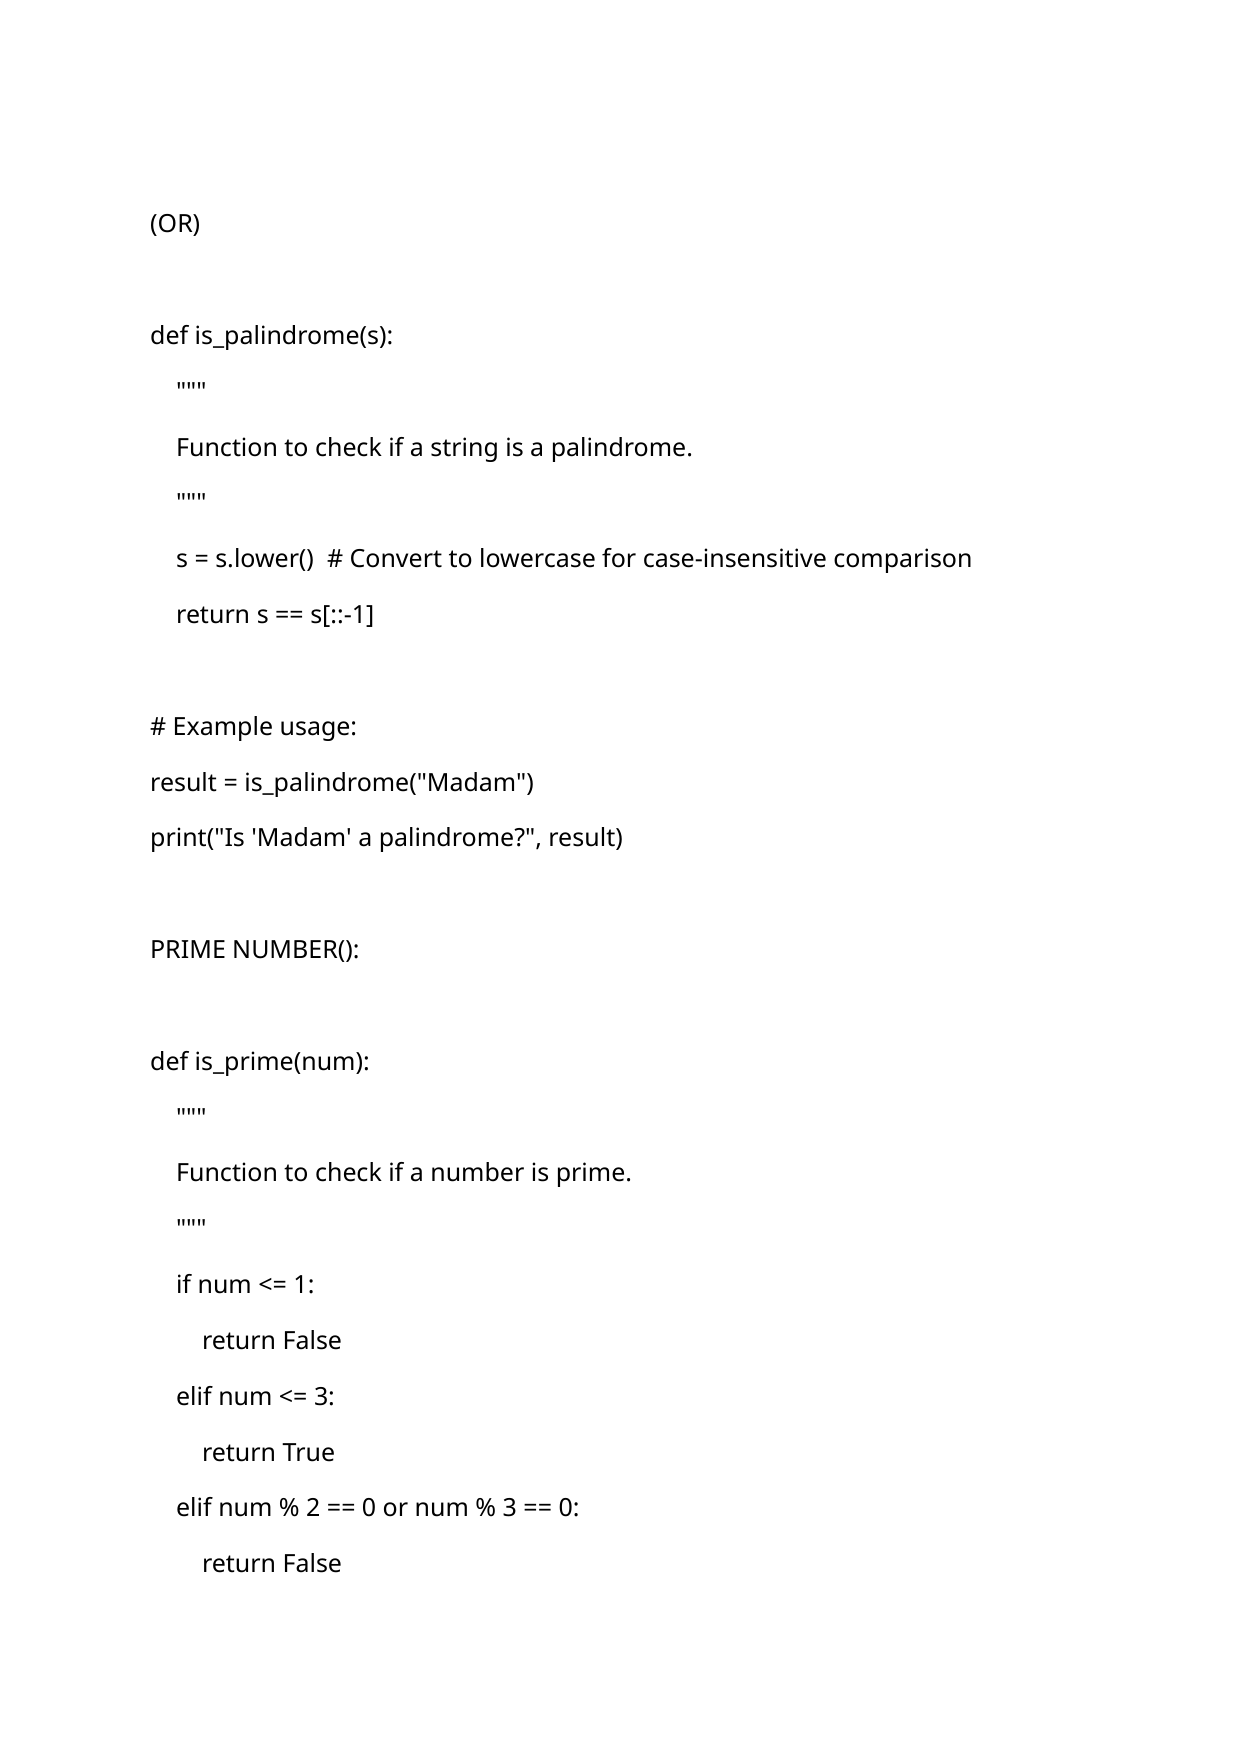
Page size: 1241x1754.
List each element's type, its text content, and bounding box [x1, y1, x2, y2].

text Function to check if a string is a palindrome. [150, 429, 1090, 463]
text if num <= 1: [150, 1267, 1090, 1301]
text """ [150, 485, 1090, 519]
text s = s.lower() # Convert to lowercase for case-insensitive comparison [150, 541, 1090, 575]
text """ [150, 1099, 1090, 1133]
text return True [150, 1434, 1090, 1468]
text elif num <= 3: [150, 1378, 1090, 1412]
text print("Is 'Madam' a palindrome?", result) [150, 820, 1090, 854]
text """ [150, 373, 1090, 407]
text """ [150, 1211, 1090, 1245]
text return False [150, 1546, 1090, 1580]
text return s == s[::-1] [150, 597, 1090, 631]
text # Example usage: [150, 708, 1090, 742]
text def is_palindrome(s): [150, 317, 1090, 352]
text elif num % 2 == 0 or num % 3 == 0: [150, 1490, 1090, 1524]
text Function to check if a number is prime. [150, 1155, 1090, 1189]
text return False [150, 1322, 1090, 1357]
text (OR) [150, 206, 1090, 240]
text result = is_palindrome("Madam") [150, 764, 1090, 798]
text PRIME NUMBER(): [150, 932, 1090, 966]
text def is_prime(num): [150, 1043, 1090, 1077]
